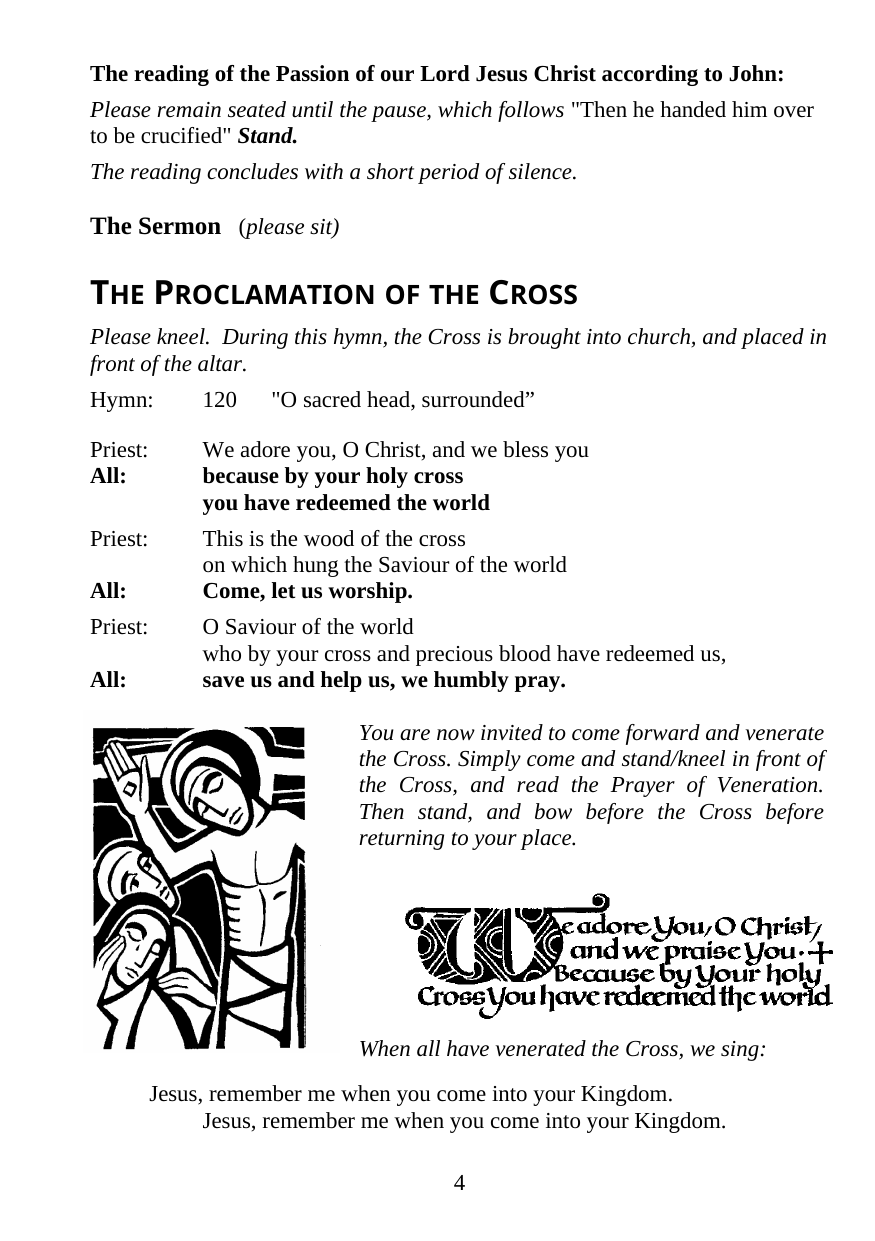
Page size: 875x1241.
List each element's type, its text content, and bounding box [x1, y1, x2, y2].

text Hymn: 120 "O sacred head, surrounded” [90, 386, 829, 412]
text The Sermon (please sit) [90, 211, 829, 240]
text who by your cross and precious blood have redeemed us, [90, 640, 829, 666]
text The reading of the Passion of our Lord Jesus Christ according to John: [90, 60, 829, 86]
text Priest: We adore you, O Christ, and we bless you [90, 436, 829, 462]
text The Proclamation of the Cross [90, 268, 829, 314]
text All: save us and help us, we humbly pray. [90, 666, 829, 692]
text Priest: This is the wood of the cross [90, 525, 829, 551]
text on which hung the Saviour of the world [90, 551, 829, 577]
text you have redeemed the world [90, 489, 829, 515]
text The reading concludes with a short period of silence. [90, 158, 829, 184]
picture [393, 882, 848, 1026]
picture [82, 710, 340, 1053]
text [149, 1081, 829, 1107]
text Please kneel. During this hymn, the Cross is brought into church, and placed in front of the altar. [90, 323, 829, 376]
text All: because by your holy cross [90, 462, 829, 489]
text All: Come, let us worship. [90, 577, 829, 604]
text Priest: O Saviour of the world [90, 613, 829, 640]
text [148, 1107, 829, 1133]
text Please remain seated until the pause, which follows "Then he handed him over to be crucified" Stand. [90, 96, 829, 149]
text You are now invited to come forward and venerate the Cross. Simply come and stand/kneel in front of the Cross, and read the Prayer of Veneration. Then stand, and bow before the Cross before returning to your place. [340, 719, 825, 851]
